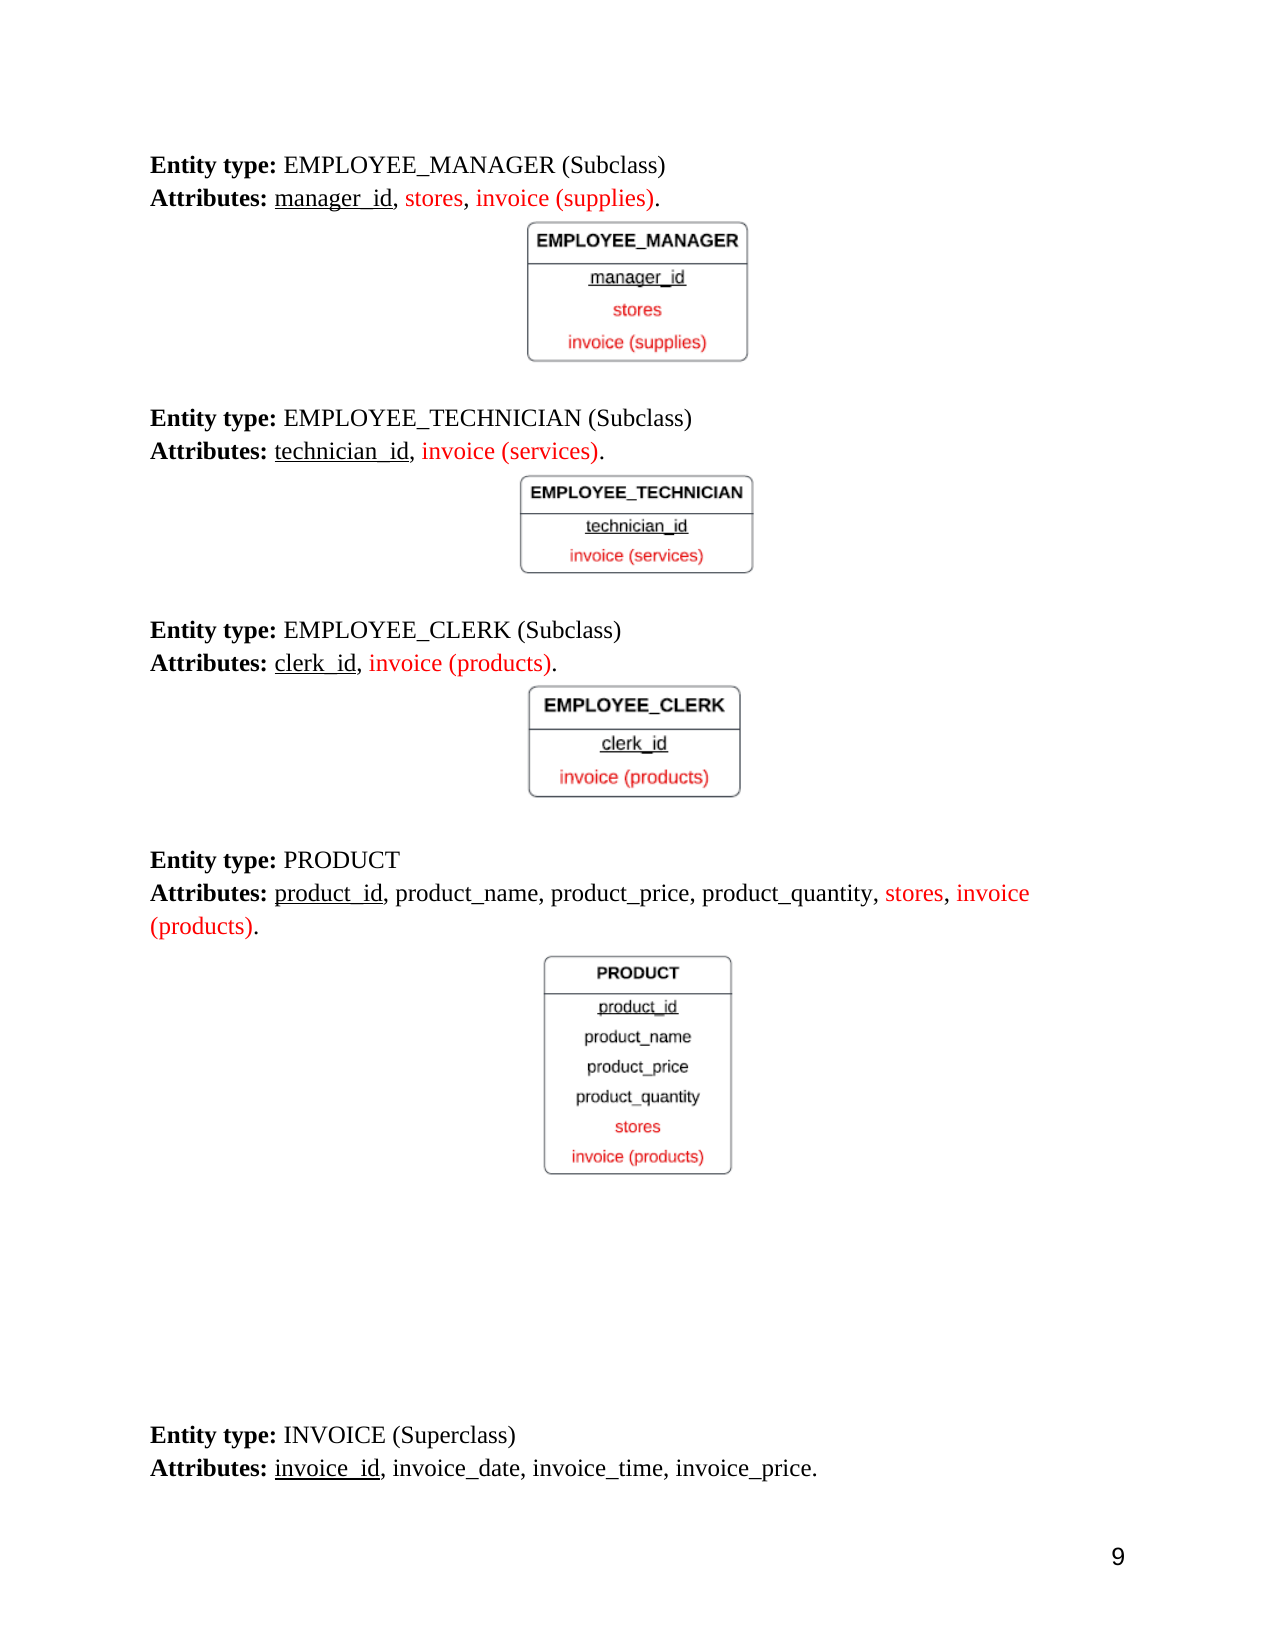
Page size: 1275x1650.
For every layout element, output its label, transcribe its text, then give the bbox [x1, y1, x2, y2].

text Entity type: EMPLOYEE_TECHNICIAN (Subclass) [150, 403, 1125, 431]
text Attributes: technician_id, invoice (services). [150, 436, 1125, 464]
text Attributes: manager_id, stores, invoice (supplies). [150, 183, 1125, 212]
picture [514, 468, 761, 578]
text Entity type: PRODUCT [150, 845, 1125, 874]
text Entity type: EMPLOYEE_CLERK (Subclass) [150, 615, 1125, 644]
text Attributes: invoice_id, invoice_date, invoice_time, invoice_price. [150, 1453, 1125, 1482]
text Attributes: product_id, product_name, product_price, product_quantity, stores, invoice (products). [150, 878, 1125, 940]
picture [531, 944, 744, 1185]
text Entity type: INVOICE (Superclass) [150, 1420, 1125, 1449]
text Entity type: EMPLOYEE_MANAGER (Subclass) [150, 150, 1125, 179]
picture [521, 216, 754, 366]
picture [522, 681, 753, 808]
text Attributes: clerk_id, invoice (products). [150, 648, 1125, 677]
